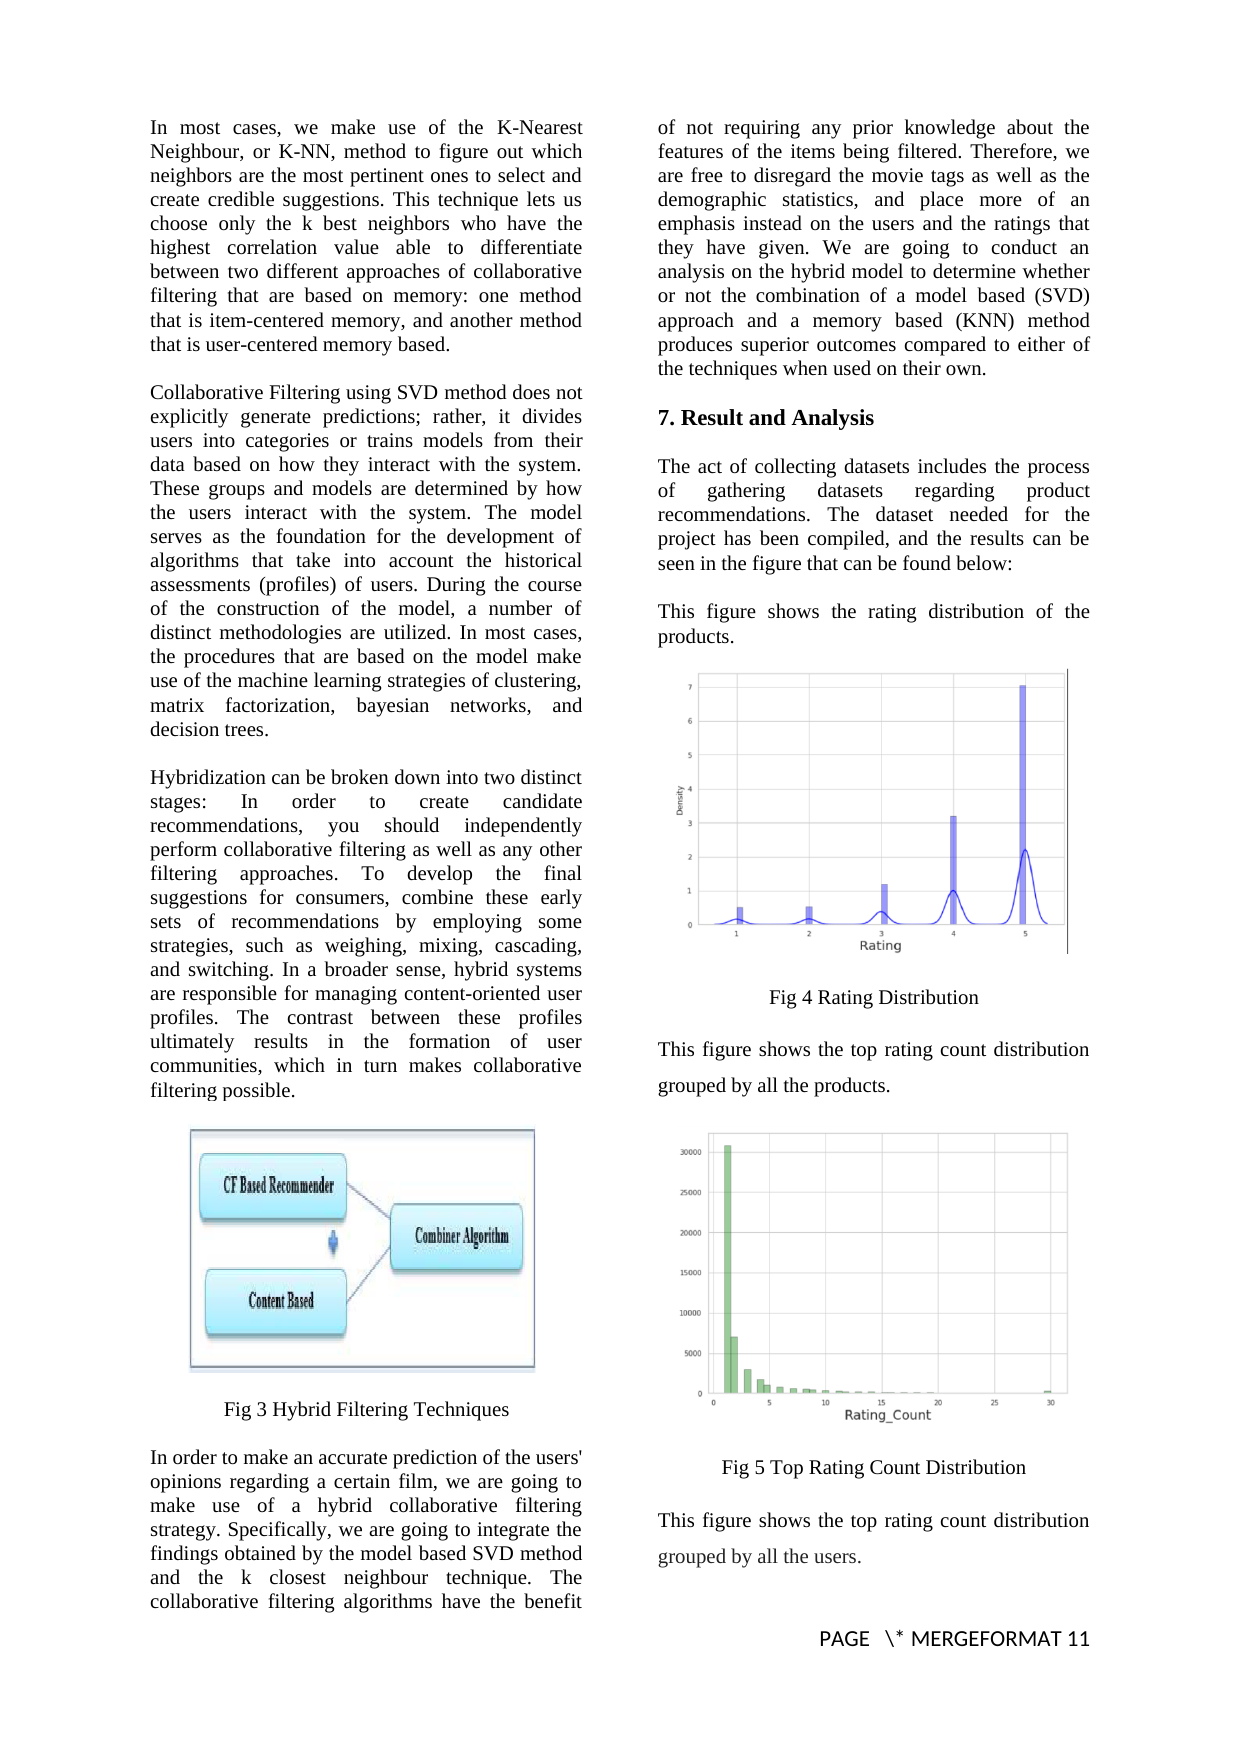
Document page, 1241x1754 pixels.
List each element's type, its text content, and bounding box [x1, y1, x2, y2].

text This figure shows the top rating count distribution grouped by all the users. [658, 1508, 1090, 1568]
text In order to make an accurate prediction of the users' opinions regarding a certain film, we are going to make use of a hybrid collaborative filtering strategy. Specifically, we are going to integrate the findings obtained by the model based SVD method and the k closest neighbour technique. The collaborative filtering algorithms have the benefit of not requiring any prior knowledge about the features of the items being filtered. Therefore, we are free to disregard the movie tags as well as the demographic statistics, and place more of an emphasis instead on the users and the ratings that they have given. We are going to conduct an analysis on the hybrid model to determine whether or not the combination of a model based (SVD) approach and a memory based (KNN) method produces superior outcomes compared to either of the techniques when used on their own. [658, 115, 1090, 380]
text In order to make an accurate prediction of the users' opinions regarding a certain film, we are going to make use of a hybrid collaborative filtering strategy. Specifically, we are going to integrate the findings obtained by the model based SVD method and the k closest neighbour technique. The collaborative filtering algorithms have the benefit of not requiring any prior knowledge about the features of the items being filtered. Therefore, we are free to disregard the movie tags as well as the demographic statistics, and place more of an emphasis instead on the users and the ratings that they have given. We are going to conduct an analysis on the hybrid model to determine whether or not the combination of a model based (SVD) approach and a memory based (KNN) method produces superior outcomes compared to either of the techniques when used on their own. [150, 1445, 583, 1613]
list Result and Analysis [658, 404, 1090, 430]
text Hybridization can be broken down into two distinct stages: In order to create candidate recommendations, you should independently perform collaborative filtering as well as any other filtering approaches. To develop the final suggestions for consumers, combine these early sets of recommendations by employing some strategies, such as weighing, mixing, cascading, and switching. In a broader sense, hybrid systems are responsible for managing content-oriented user profiles. The contrast between these profiles ultimately results in the formation of user communities, which in turn makes collaborative filtering possible. [150, 765, 583, 1102]
text Fig 4 Rating Distribution [658, 985, 1090, 1009]
text Fig 3 Hybrid Filtering Techniques [150, 1397, 583, 1421]
text Fig 5 Top Rating Count Distribution [658, 1455, 1090, 1479]
picture [675, 1126, 1073, 1425]
text Collaborative Filtering using SVD method does not explicitly generate predictions; rather, it divides users into categories or trains models from their data based on how they interact with the system. These groups and models are determined by how the users interact with the system. The model serves as the foundation for the development of algorithms that take into account the historical assessments (profiles) of users. During the course of the construction of the model, a number of distinct methodologies are utilized. In most cases, the procedures that are based on the model make use of the machine learning strategies of clustering, matrix factorization, bayesian networks, and decision trees. [150, 380, 583, 741]
text This figure shows the rating distribution of the products. [658, 598, 1090, 648]
picture [178, 1101, 555, 1397]
text In most cases, we make use of the K-Nearest Neighbour, or K-NN, method to figure out which neighbors are the most pertinent ones to select and create credible suggestions. This technique lets us choose only the k best neighbors who have the highest correlation value able to differentiate between two different approaches of collaborative filtering that are based on memory: one method that is item-centered memory, and another method that is user-centered memory based. [150, 115, 583, 356]
list The act of collecting datasets includes the process of gathering datasets regarding product recommendations. The dataset needed for the project has been compiled, and the results can be seen in the figure that can be found below: [658, 454, 1090, 574]
text This figure shows the top rating count distribution grouped by all the products. [658, 1037, 1090, 1097]
picture [675, 667, 1073, 954]
